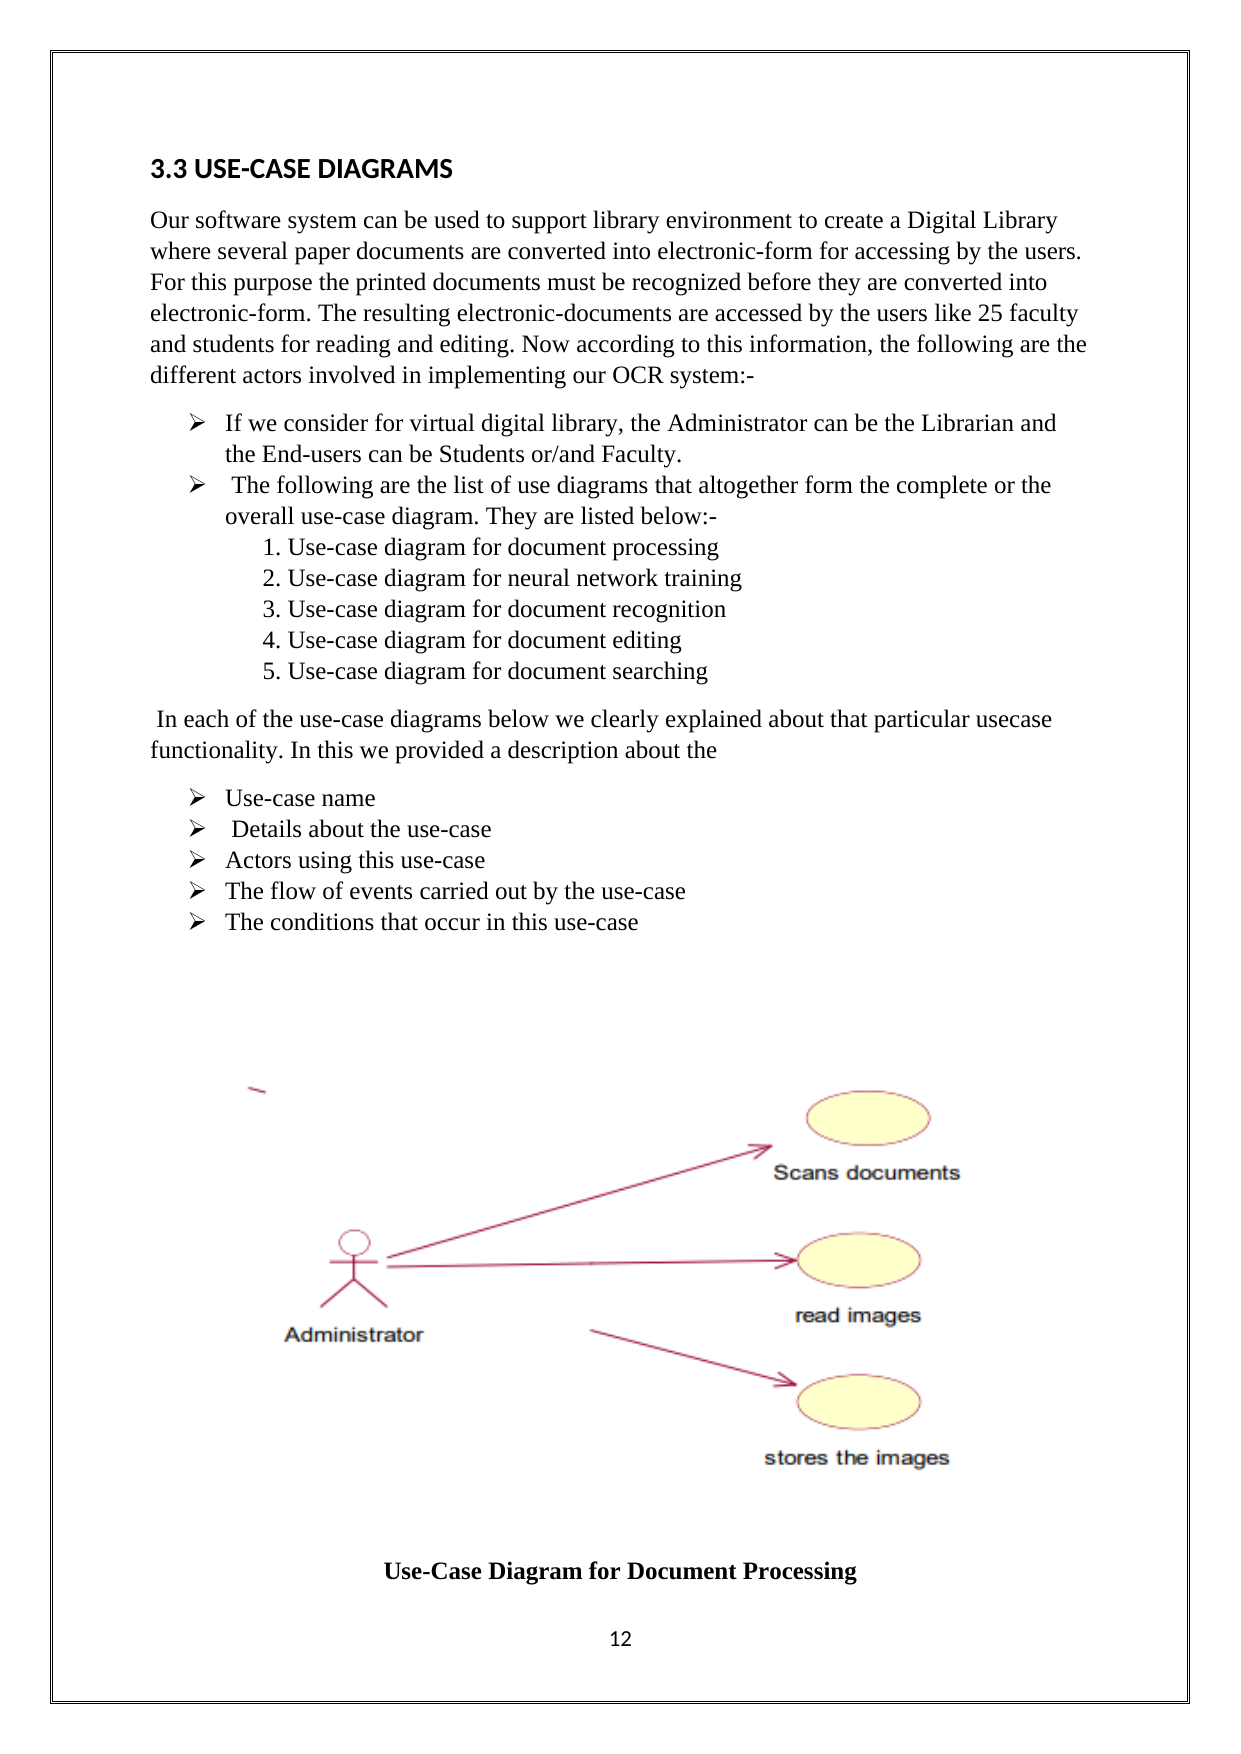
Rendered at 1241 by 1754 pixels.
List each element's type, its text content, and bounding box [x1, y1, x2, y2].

text Our software system can be used to support library environment to create a Digital Library where several paper documents are converted into electronic-form for accessing by the users. For this purpose the printed documents must be recognized before they are converted into electronic-form. The resulting electronic-documents are accessed by the users like 25 faculty and students for reading and editing. Now according to this information, the following are the different actors involved in implementing our OCR system:- [150, 205, 1090, 389]
list The flow of events carried out by the use-case [187, 876, 1090, 905]
list If we consider for virtual digital library, the Administrator can be the Librarian and the End-users can be Students or/and Faculty. [187, 408, 1090, 468]
text 3.3 USE-CASE DIAGRAMS [150, 150, 1090, 186]
list 1. Use-case diagram for document processing [225, 532, 1090, 561]
list Actors using this use-case [187, 845, 1090, 874]
picture [241, 1002, 999, 1490]
list The conditions that occur in this use-case [187, 907, 1090, 936]
list 5. Use-case diagram for document searching [225, 656, 1090, 685]
list Details about the use-case [187, 814, 1090, 843]
text In each of the use-case diagrams below we clearly explained about that particular usecase functionality. In this we provided a description about the [150, 704, 1090, 764]
text Use-Case Diagram for Document Processing [150, 1556, 1090, 1585]
list The following are the list of use diagrams that altogether form the complete or the overall use-case diagram. They are listed below:- [187, 470, 1090, 530]
list 4. Use-case diagram for document editing [225, 625, 1090, 654]
list Use-case name [187, 783, 1090, 812]
list 3. Use-case diagram for document recognition [225, 594, 1090, 623]
list 2. Use-case diagram for neural network training [225, 563, 1090, 592]
